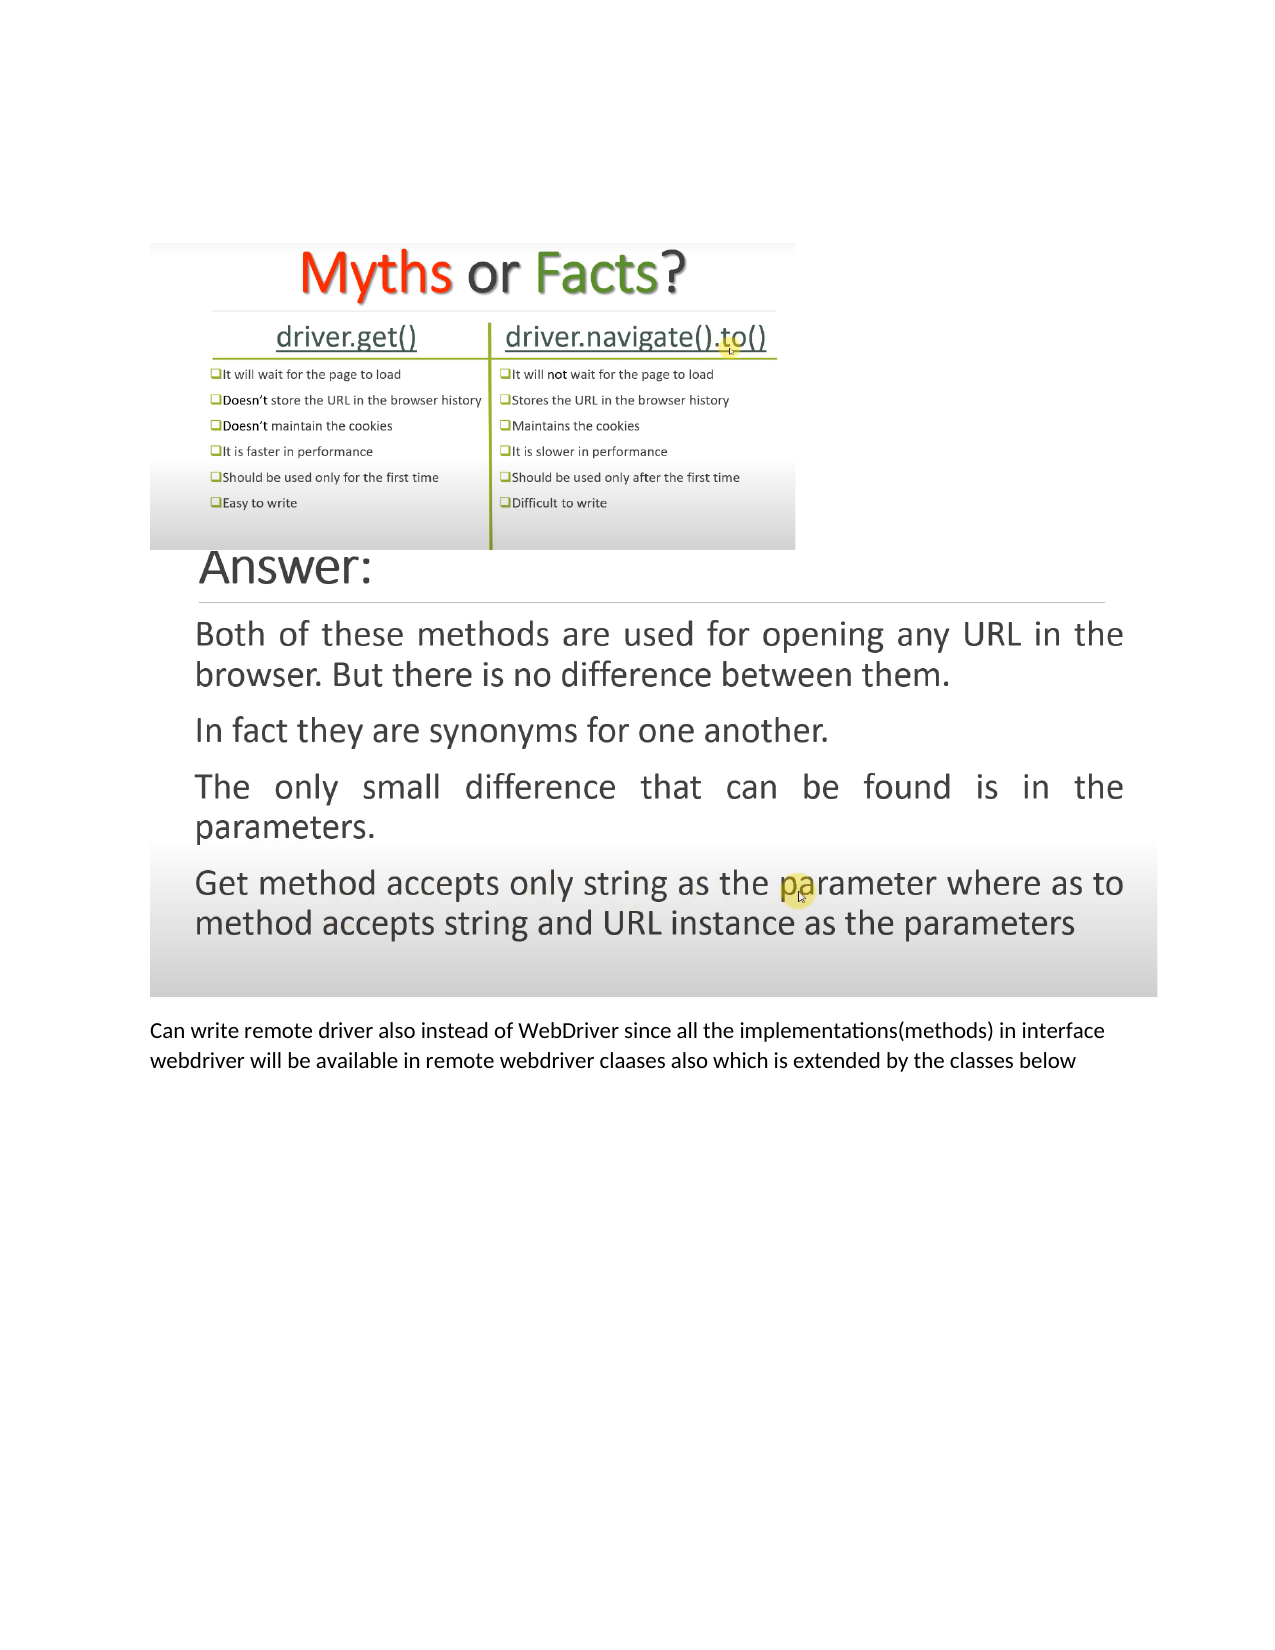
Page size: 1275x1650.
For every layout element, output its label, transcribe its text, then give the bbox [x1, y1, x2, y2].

picture [150, 551, 1158, 997]
text Can write remote driver also instead of WebDriver since all the implementations(methods) in interface webdriver will be available in remote webdriver claases also which is extended by the classes below [150, 1016, 1125, 1074]
picture [150, 243, 796, 550]
